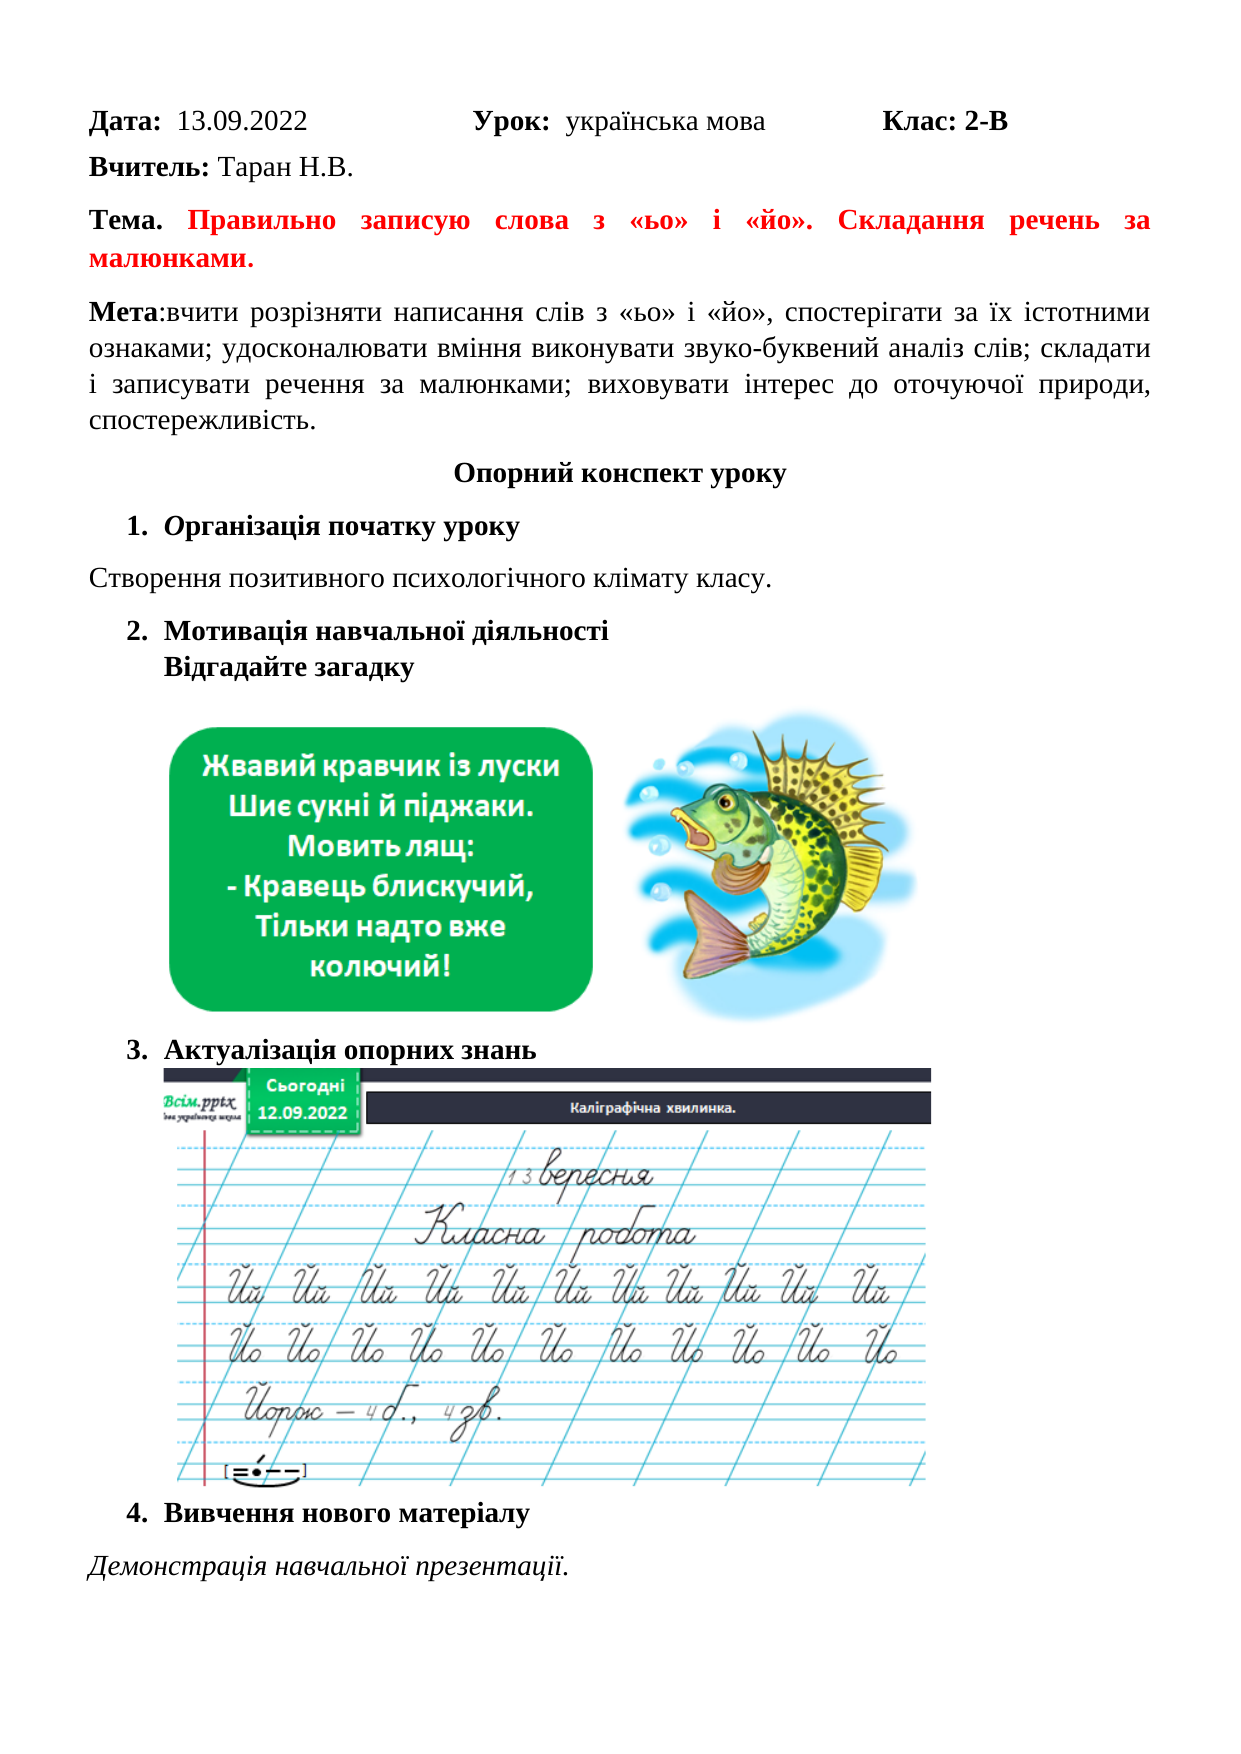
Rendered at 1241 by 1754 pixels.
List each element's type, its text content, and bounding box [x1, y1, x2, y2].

text Опорний конспект уроку [89, 455, 1152, 488]
list Вивчення нового матеріалу [126, 1495, 1152, 1528]
text Демонстрація навчальної презентації. [89, 1548, 1152, 1581]
text Тема. Правильно записую слова з «ьо» і «йо». Складання речень за малюнками. [89, 202, 1152, 274]
text Дата: 13.09.2022 Урок: українська мова Клас: 2-В [89, 103, 1152, 137]
list Актуалізація опорних знань [126, 1032, 1152, 1066]
picture [163, 685, 921, 1031]
list Відгадайте загадку [164, 649, 1152, 683]
picture [163, 1068, 932, 1493]
list Мотивація навчальної діяльності [126, 613, 1152, 647]
text Створення позитивного психологічного клімату класу. [89, 561, 1152, 594]
text Мета:вчити розрізняти написання слів з «ьо» і «йо», спостерігати за їх істотними ознаками; удосконалювати вміння виконувати звуко-буквений аналіз слів; складати і записувати речення за малюнками; виховувати інтерес до оточуючої природи, спостережливість. [89, 294, 1152, 436]
list Організація початку уроку [126, 508, 1152, 541]
text Вчитель: Таран Н.В. [89, 149, 1152, 183]
